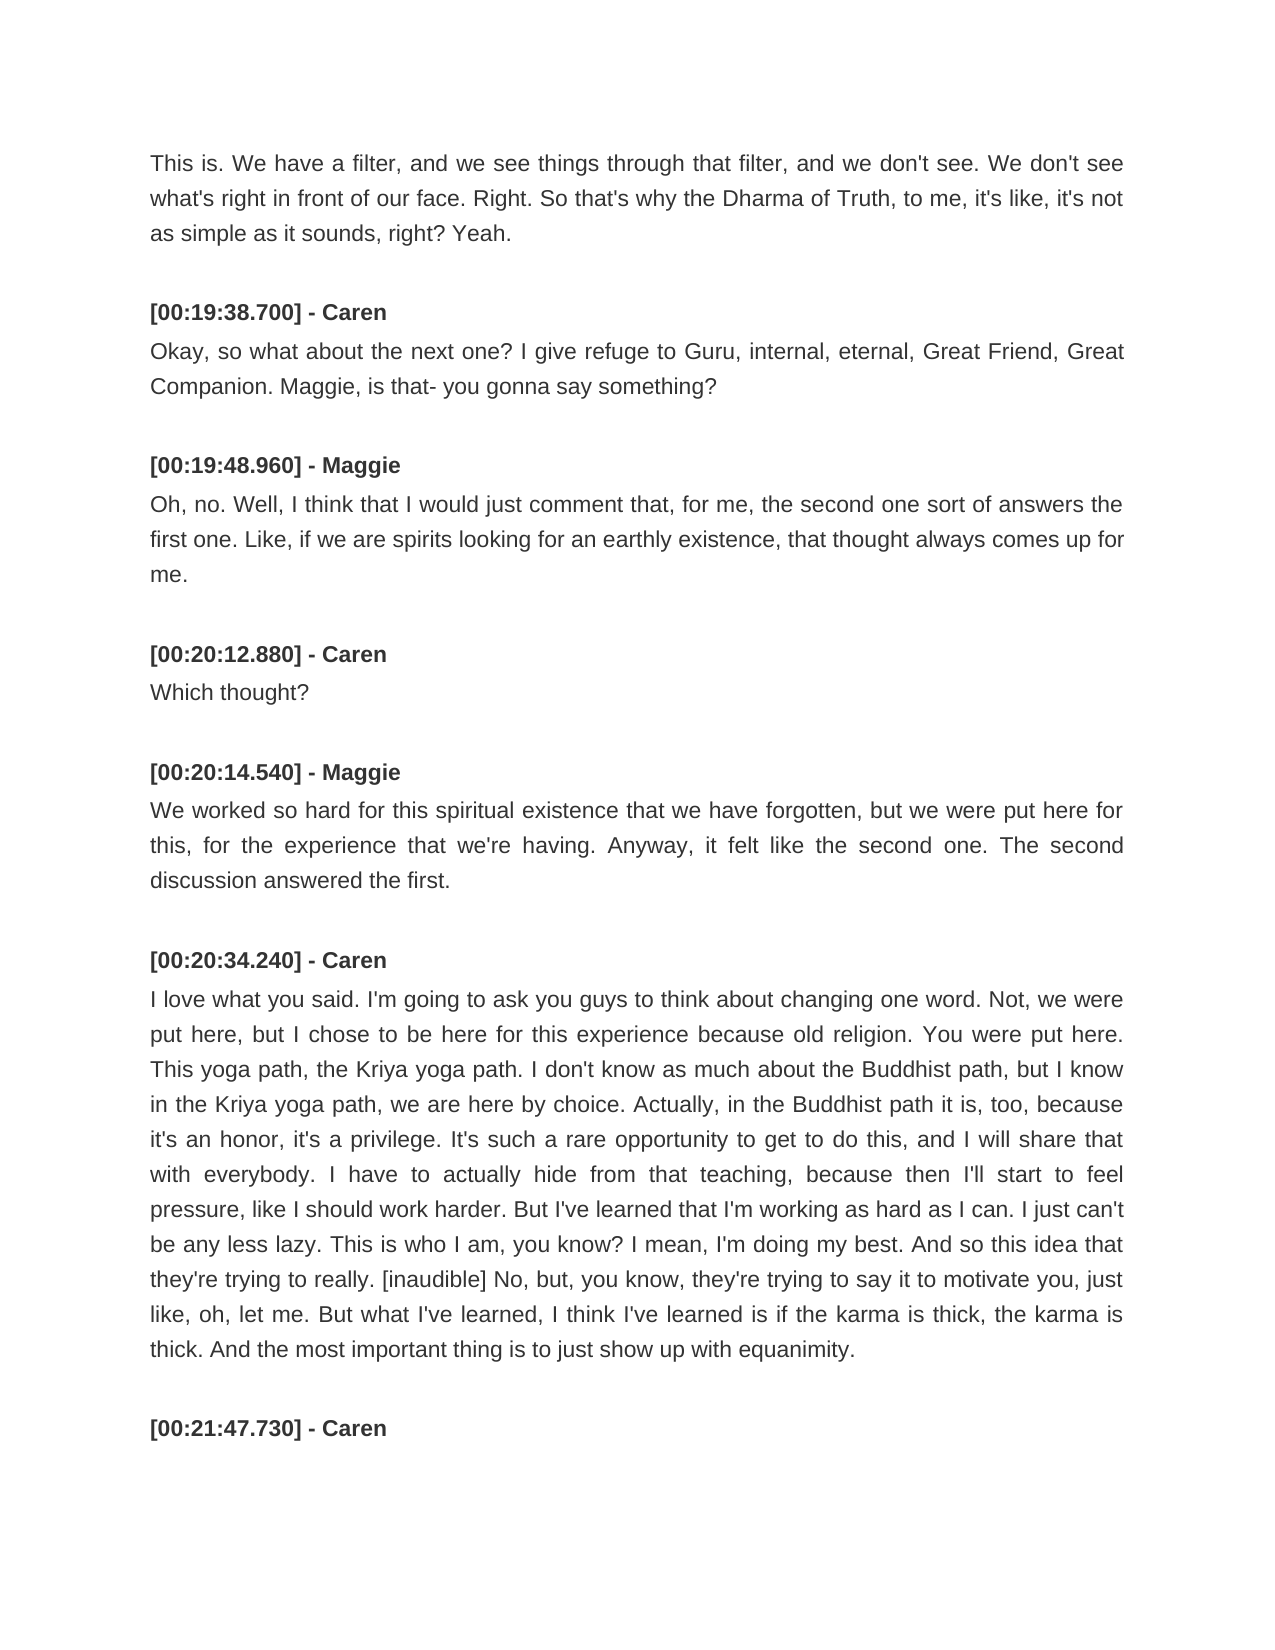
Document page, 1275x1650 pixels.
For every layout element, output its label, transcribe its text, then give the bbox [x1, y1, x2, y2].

text This is. We have a filter, and we see things through that filter, and we don't see. We don't see what's right in front of our face. Right. So that's why the Dharma of Truth, to me, it's like, it's not as simple as it sounds, right? Yeah. [150, 150, 1125, 246]
subtitle [00:19:48.960] - Maggie [150, 452, 1125, 479]
text Okay, so what about the next one? I give refuge to Guru, internal, eternal, Great Friend, Great Companion. Maggie, is that- you gonna say something? [150, 338, 1125, 399]
subtitle [00:21:47.730] - Caren [150, 1415, 1125, 1441]
subtitle [00:20:34.240] - Caren [150, 947, 1125, 973]
text Oh, no. Well, I think that I would just comment that, for me, the second one sort of answers the first one. Like, if we are spirits looking for an earthly existence, that thought always comes up for me. [150, 491, 1125, 588]
subtitle [00:19:38.700] - Caren [150, 299, 1125, 326]
text I love what you said. I'm going to ask you guys to think about changing one word. Not, we were put here, but I chose to be here for this experience because old religion. You were put here. This yoga path, the Kriya yoga path. I don't know as much about the Buddhist path, but I know in the Kriya yoga path, we are here by choice. Actually, in the Buddhist path it is, too, because it's an honor, it's a privilege. It's such a rare opportunity to get to do this, and I will share that with everybody. I have to actually hide from that teaching, because then I'll start to feel pressure, like I should work harder. But I've learned that I'm working as hard as I can. I just can't be any less lazy. This is who I am, you know? I mean, I'm doing my best. And so this idea that they're trying to really. [inaudible] No, but, you know, they're trying to say it to motivate you, just like, oh, let me. But what I've learned, I think I've learned is if the karma is thick, the karma is thick. And the most important thing is to just show up with equanimity. [150, 986, 1125, 1362]
text We worked so hard for this spiritual existence that we have forgotten, but we were put here for this, for the experience that we're having. Anyway, it felt like the second one. The second discussion answered the first. [150, 797, 1125, 894]
text Which thought? [150, 679, 1125, 706]
subtitle [00:20:12.880] - Caren [150, 641, 1125, 667]
subtitle [00:20:14.540] - Maggie [150, 759, 1125, 785]
